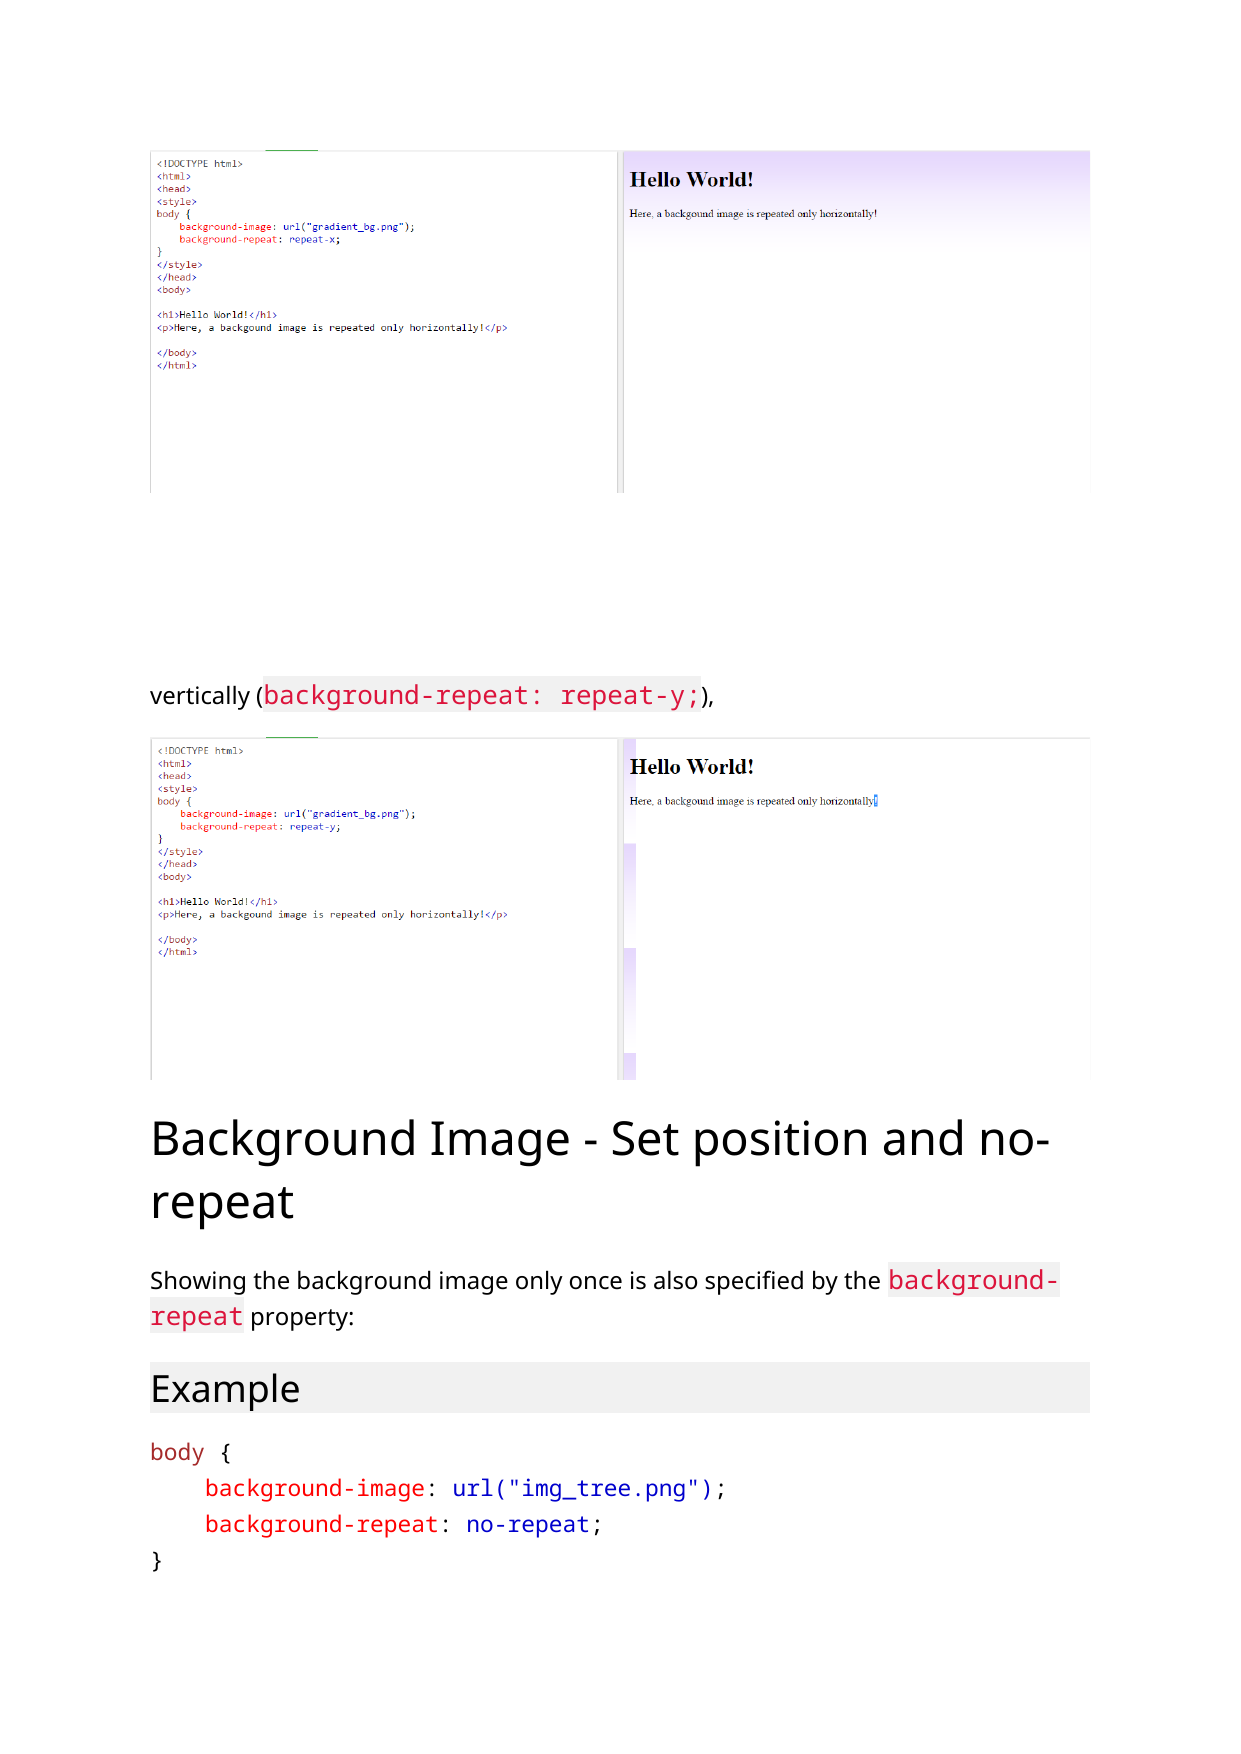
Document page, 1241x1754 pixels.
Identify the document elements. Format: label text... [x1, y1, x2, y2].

text body { background-image: url("img_tree.png"); background-repeat: no-repeat; } [150, 1436, 1090, 1575]
subtitle Background Image - Set position and no-repeat [150, 1105, 1090, 1233]
picture [150, 737, 1091, 1080]
text vertically (background-repeat: repeat-y;), [701, 676, 1090, 712]
picture [150, 150, 1091, 493]
text Showing the background image only once is also specified by the background-repeat property: [150, 1262, 1090, 1333]
subtitle Example [150, 1362, 1090, 1413]
